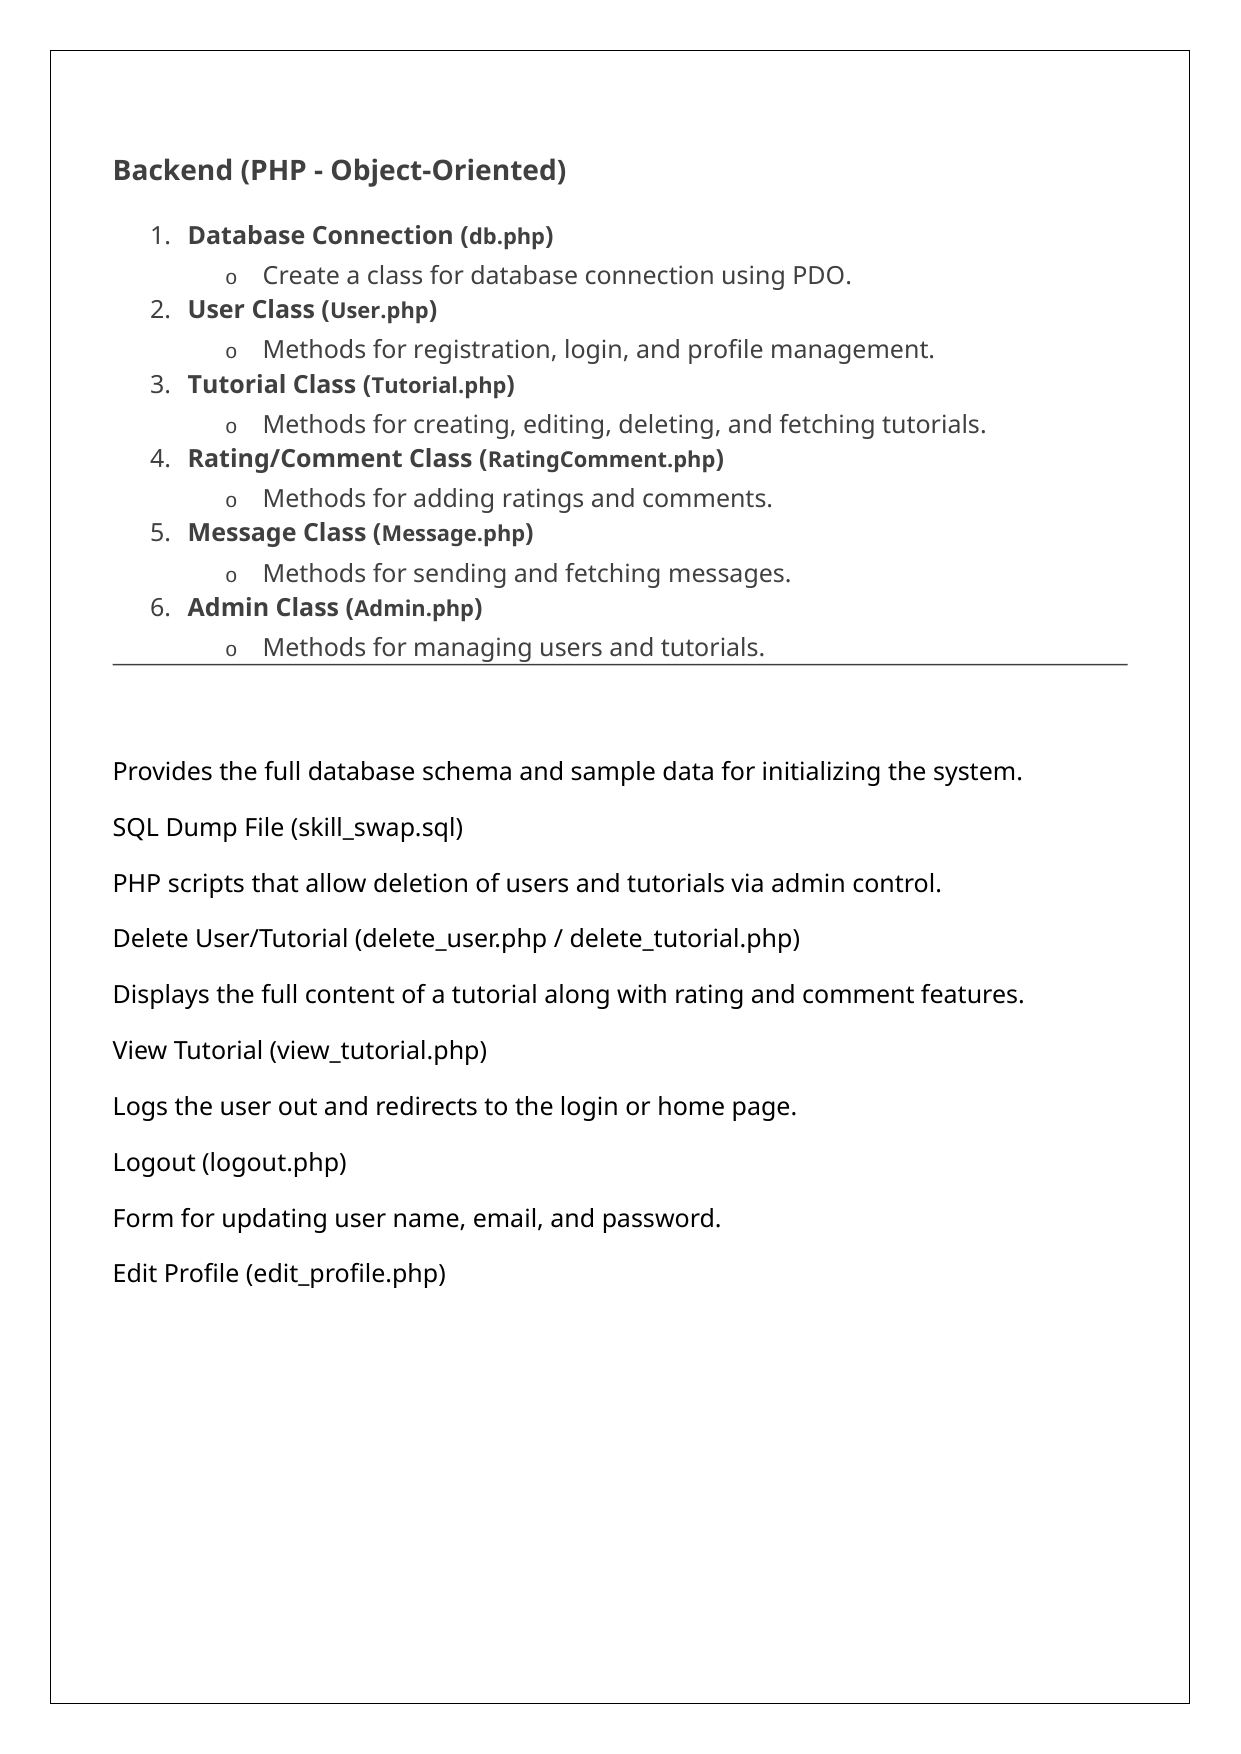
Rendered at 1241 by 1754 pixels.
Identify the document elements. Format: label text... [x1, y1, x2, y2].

list Methods for managing users and tutorials. [225, 630, 1128, 663]
list Methods for adding ratings and comments. [225, 481, 1128, 515]
list Methods for registration, login, and profile management. [225, 332, 1128, 366]
list Methods for sending and fetching messages. [225, 555, 1128, 589]
list Message Class (Message.php) [150, 515, 1128, 549]
text Backend (PHP - Object-Oriented) [112, 150, 1128, 188]
text Form for updating user name, email, and password. [112, 1200, 1128, 1234]
text Provides the full database schema and sample data for initializing the system. [112, 754, 1128, 788]
list Admin Class (Admin.php) [150, 589, 1128, 623]
text Displays the full content of a tutorial along with rating and comment features. [112, 977, 1128, 1011]
list Database Connection (db.php) [150, 217, 1128, 252]
list Create a class for database connection using PDO. [225, 258, 1128, 292]
text Logs the user out and redirects to the login or home page. [112, 1089, 1128, 1123]
list Rating/Comment Class (RatingComment.php) [150, 441, 1128, 475]
text View Tutorial (view_tutorial.php) [112, 1033, 1128, 1067]
text Logout (logout.php) [112, 1144, 1128, 1178]
text Edit Profile (edit_profile.php) [112, 1256, 1128, 1290]
list Methods for creating, editing, deleting, and fetching tutorials. [225, 407, 1128, 441]
text SQL Dump File (skill_swap.sql) [112, 809, 1128, 843]
list Tutorial Class (Tutorial.php) [150, 366, 1128, 400]
text Delete User/Tutorial (delete_user.php / delete_tutorial.php) [112, 921, 1128, 955]
list User Class (User.php) [150, 292, 1128, 326]
text PHP scripts that allow deletion of users and tutorials via admin control. [112, 865, 1128, 899]
